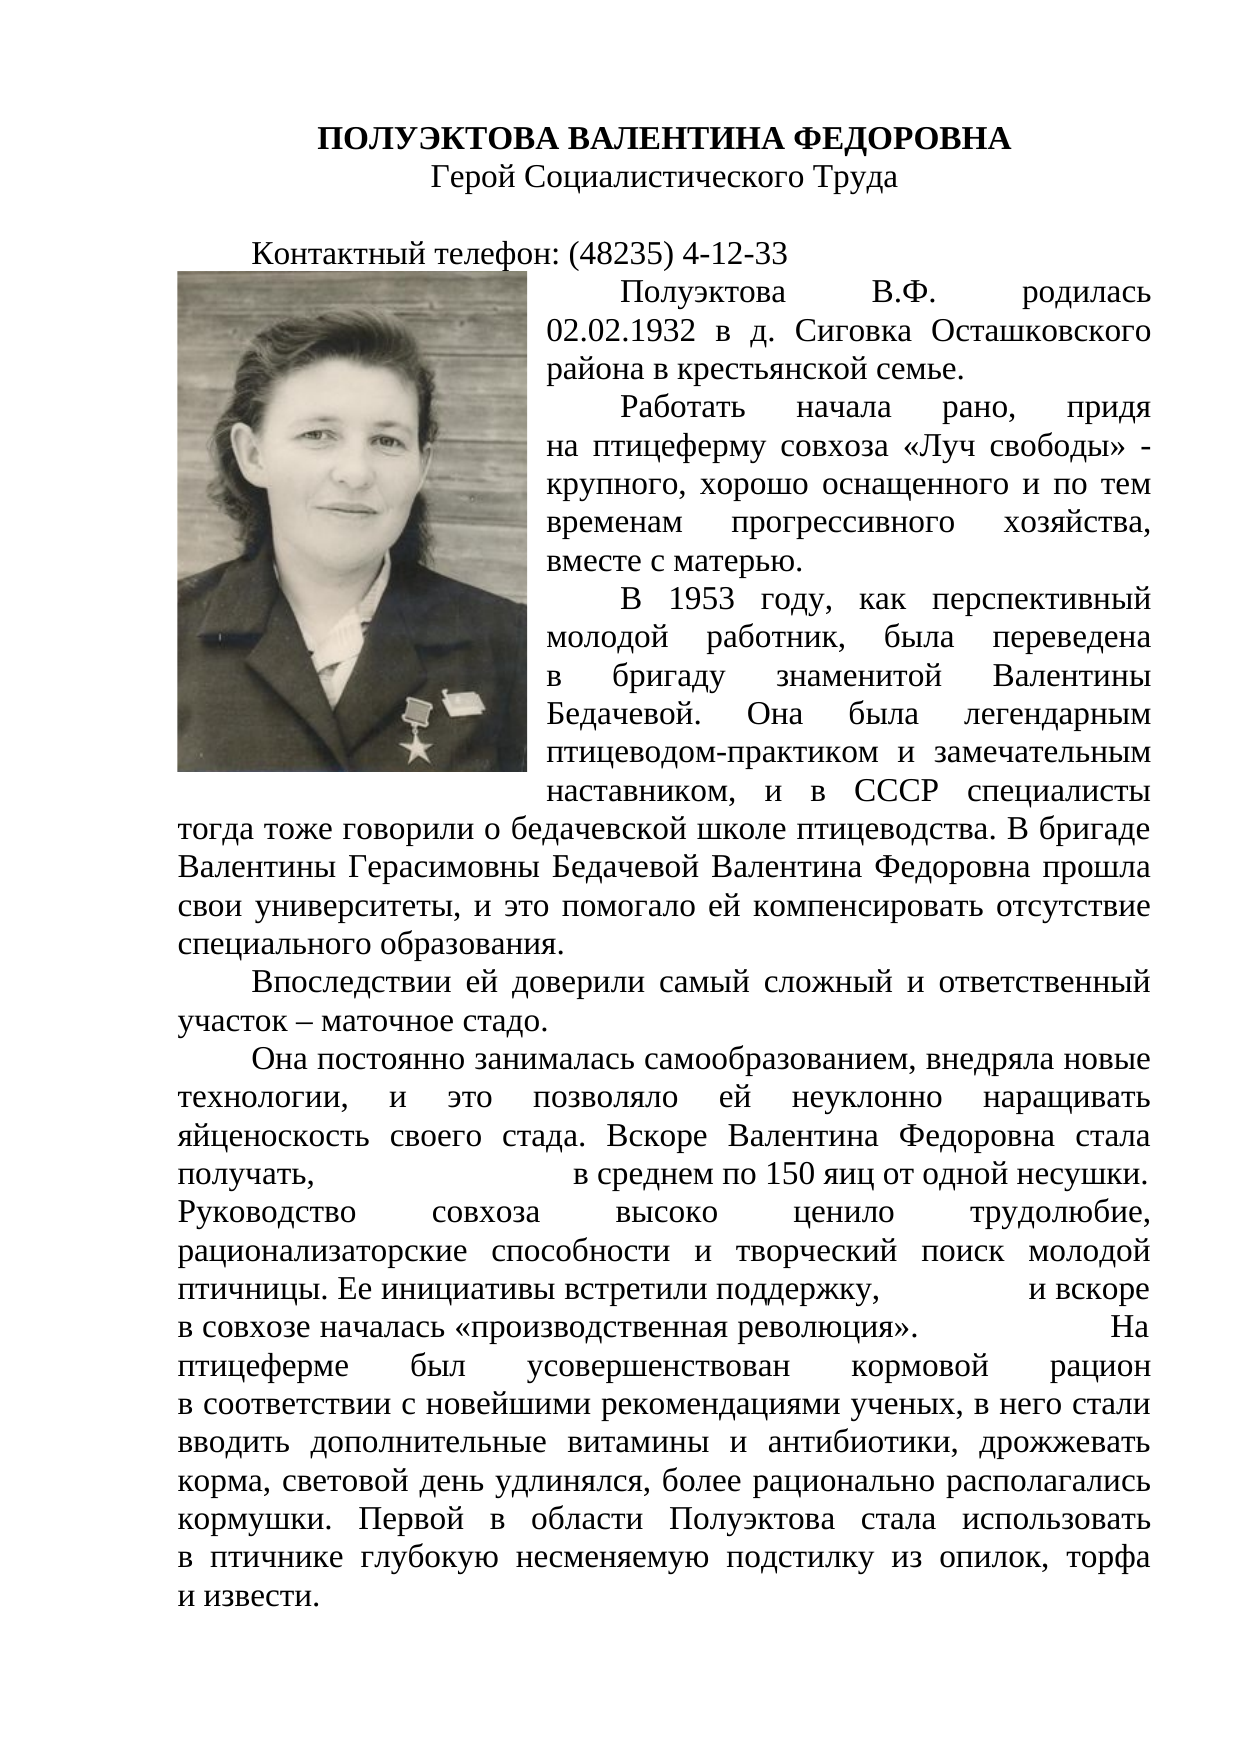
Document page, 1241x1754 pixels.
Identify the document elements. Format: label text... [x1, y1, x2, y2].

text ПОЛУЭКТОВА ВАЛЕНТИНА ФЕДОРОВНА [177, 118, 1152, 156]
text Работать начала рано, придя на птицеферму совхоза «Луч свободы» - крупного, хорошо оснащенного и по тем временам прогрессивного хозяйства, вместе с матерью. [528, 386, 1152, 578]
text Впоследствии ей доверили самый сложный и ответственный участок – маточное стадо. [177, 961, 1152, 1038]
picture [177, 271, 528, 772]
text Она постоянно занималась самообразованием, внедряла новые технологии, и это позволяло ей неуклонно наращивать яйценоскость своего стада. Вскоре Валентина Федоровна стала получать, в среднем по 150 яиц от одной несушки. Руководство совхоза высоко ценило трудолюбие, рационализаторские способности и творческий поиск молодой птичницы. Ее инициативы встретили поддержку, и вскоре в совхозе началась «производственная революция». На птицеферме был усовершенствован кормовой рацион в соответствии с новейшими рекомендациями ученых, в него стали вводить дополнительные витамины и антибиотики, дрожжевать корма, световой день удлинялся, более рационально располагались кормушки. Первой в области Полуэктова стала использовать в птичнике глубокую несменяемую подстилку из опилок, торфа и извести. [177, 1038, 1152, 1613]
text Контактный телефон: (48235) 4-12-33 [177, 233, 1152, 271]
text Герой Социалистического Труда [177, 156, 1152, 195]
text Полуэктова В.Ф. родилась 02.02.1932 в д. Сиговка Осташковского района в крестьянской семье. [528, 271, 1152, 386]
text В 1953 году, как перспективный молодой работник, была переведена в бригаду знаменитой Валентины Бедачевой. Она была легендарным птицеводом-практиком и замечательным наставником, и в СССР специалисты тогда тоже говорили о бедачевской школе птицеводства. В бригаде Валентины Герасимовны Бедачевой Валентина Федоровна прошла свои университеты, и это помогало ей компенсировать отсутствие специального образования. [177, 578, 1152, 961]
